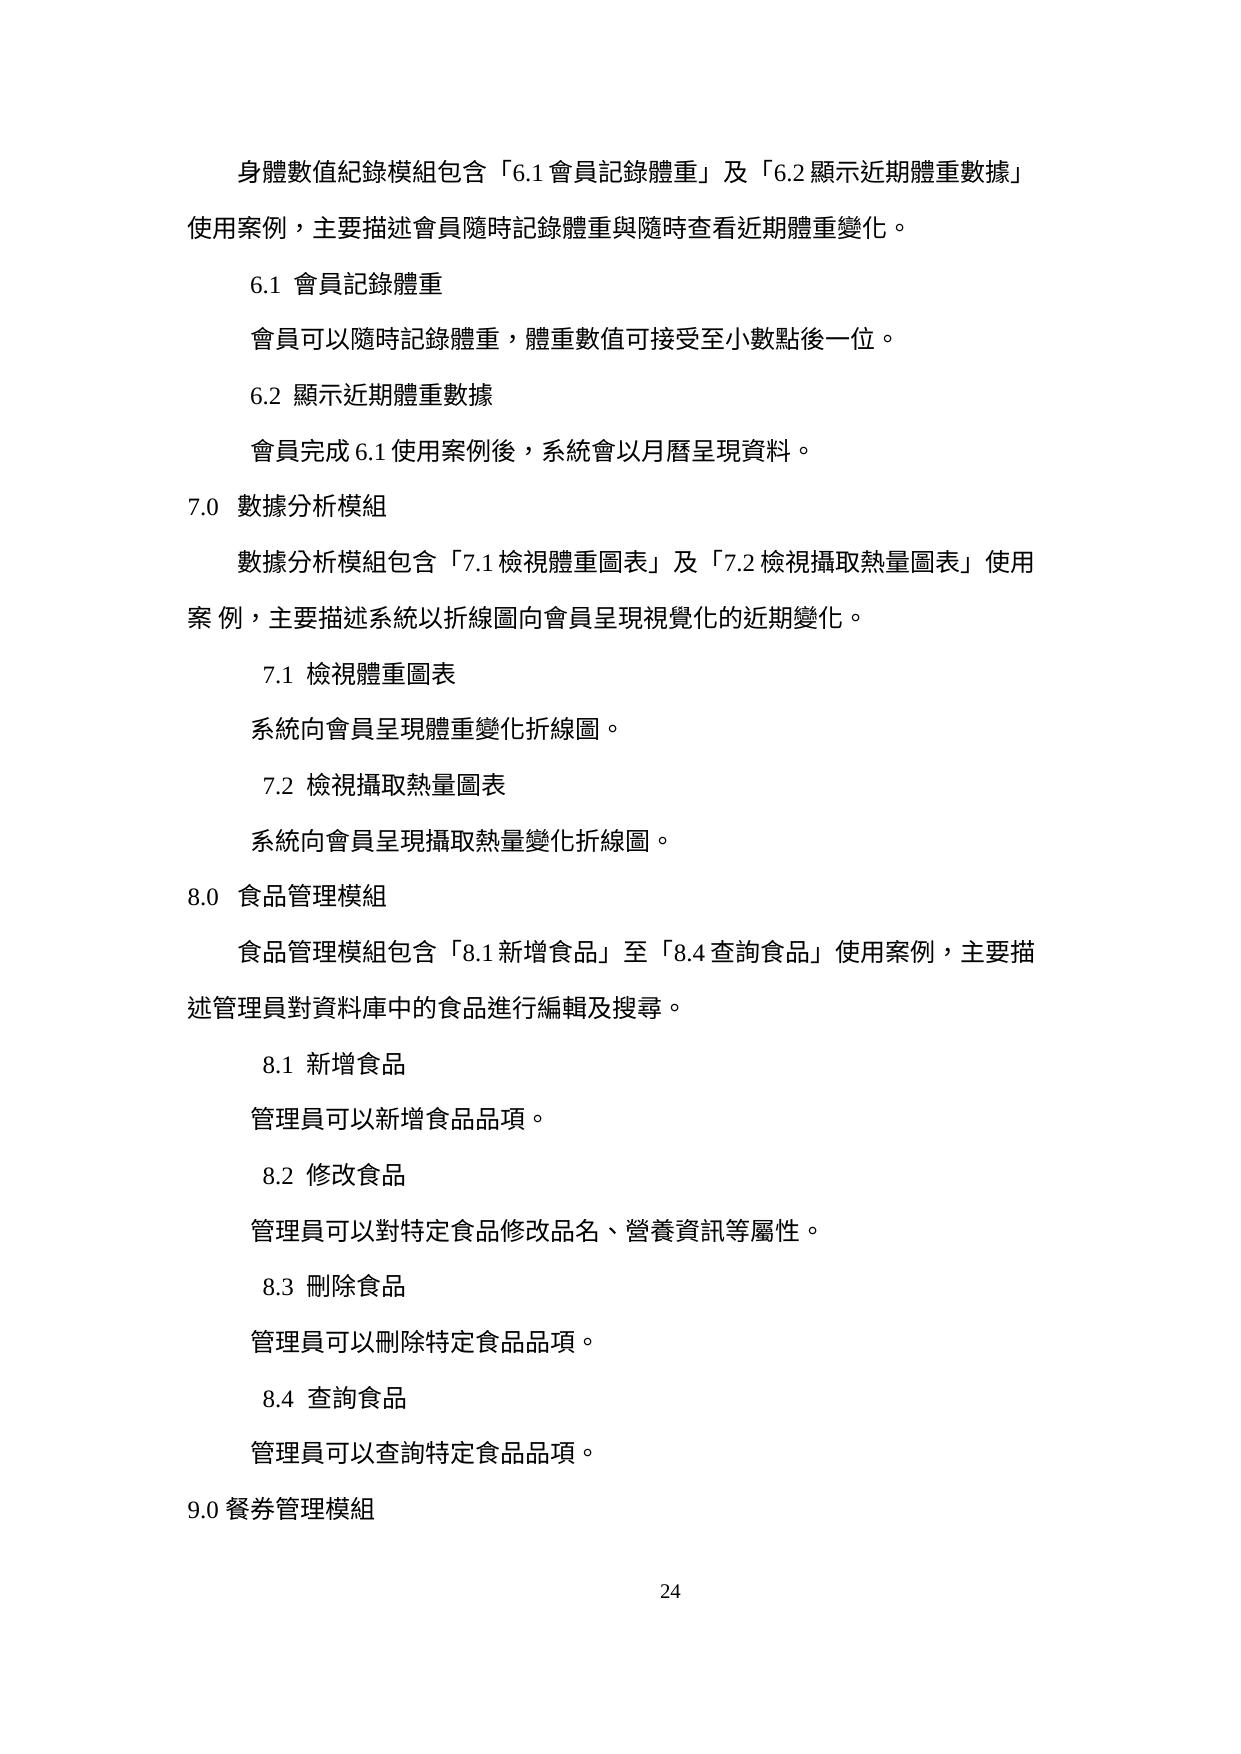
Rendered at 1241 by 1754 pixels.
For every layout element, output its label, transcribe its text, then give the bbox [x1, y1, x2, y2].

text 6.1 會員記錄體重 [237, 264, 1053, 301]
text 會員可以隨時記錄體重，體重數值可接受至小數點後一位。 [237, 319, 1053, 357]
text 身體數值紀錄模組包含「6.1會員記錄體重」及「6.2顯示近期體重數據」使用案例，主要描述會員隨時記錄體重與隨時查看近期體重變化。 [187, 152, 1053, 246]
text 6.2 顯示近期體重數據 [237, 375, 1053, 412]
text 系統向會員呈現體重變化折線圖。 [187, 709, 1053, 747]
text 管理員可以刪除特定食品品項。 [187, 1322, 1053, 1359]
text 系統向會員呈現攝取熱量變化折線圖。 [187, 821, 1053, 858]
text 8.3 刪除食品 [237, 1266, 1053, 1304]
text 8.4 查詢食品 [237, 1377, 1053, 1415]
text 7.0 數據分析模組 [187, 486, 1053, 524]
text 管理員可以對特定食品修改品名、營養資訊等屬性。 [187, 1211, 1053, 1248]
text 8.1 新增食品 [237, 1044, 1053, 1081]
text 7.1 檢視體重圖表 [187, 654, 1053, 691]
text 數據分析模組包含「7.1檢視體重圖表」及「7.2檢視攝取熱量圖表」使用案 例，主要描述系統以折線圖向會員呈現視覺化的近期變化。 [187, 542, 1053, 636]
text 8.0 食品管理模組 [187, 876, 1053, 914]
text 9.0 餐券管理模組 [187, 1489, 1053, 1526]
text 食品管理模組包含「8.1新增食品」至「8.4查詢食品」使用案例，主要描述管理員對資料庫中的食品進行編輯及搜尋。 [187, 932, 1053, 1026]
text 管理員可以查詢特定食品品項。 [187, 1433, 1053, 1471]
text 管理員可以新增食品品項。 [187, 1099, 1053, 1137]
text 8.2 修改食品 [237, 1155, 1053, 1192]
text 會員完成6.1使用案例後，系統會以月曆呈現資料。 [237, 431, 1053, 468]
text 7.2 檢視攝取熱量圖表 [237, 765, 1053, 802]
